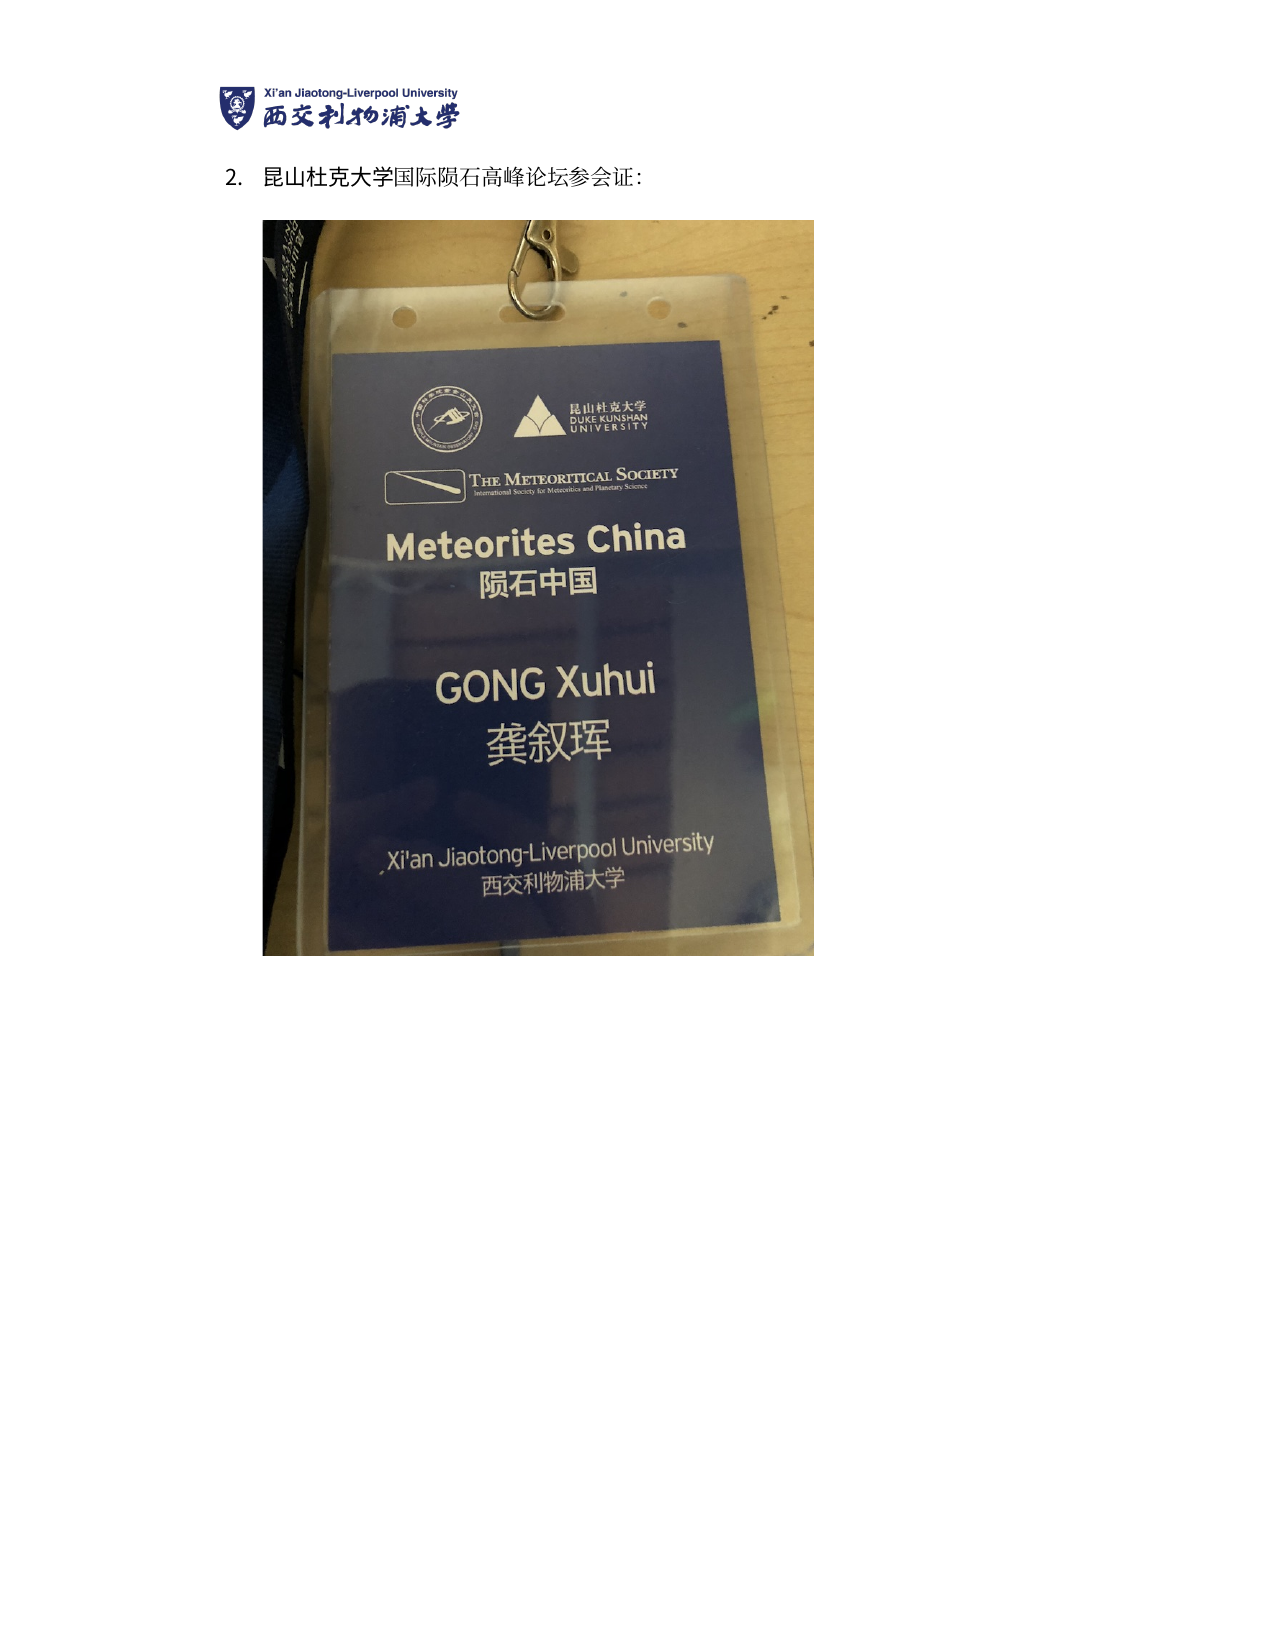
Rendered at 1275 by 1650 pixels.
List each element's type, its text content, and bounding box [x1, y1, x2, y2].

picture [262, 220, 814, 956]
picture [187, 75, 484, 140]
